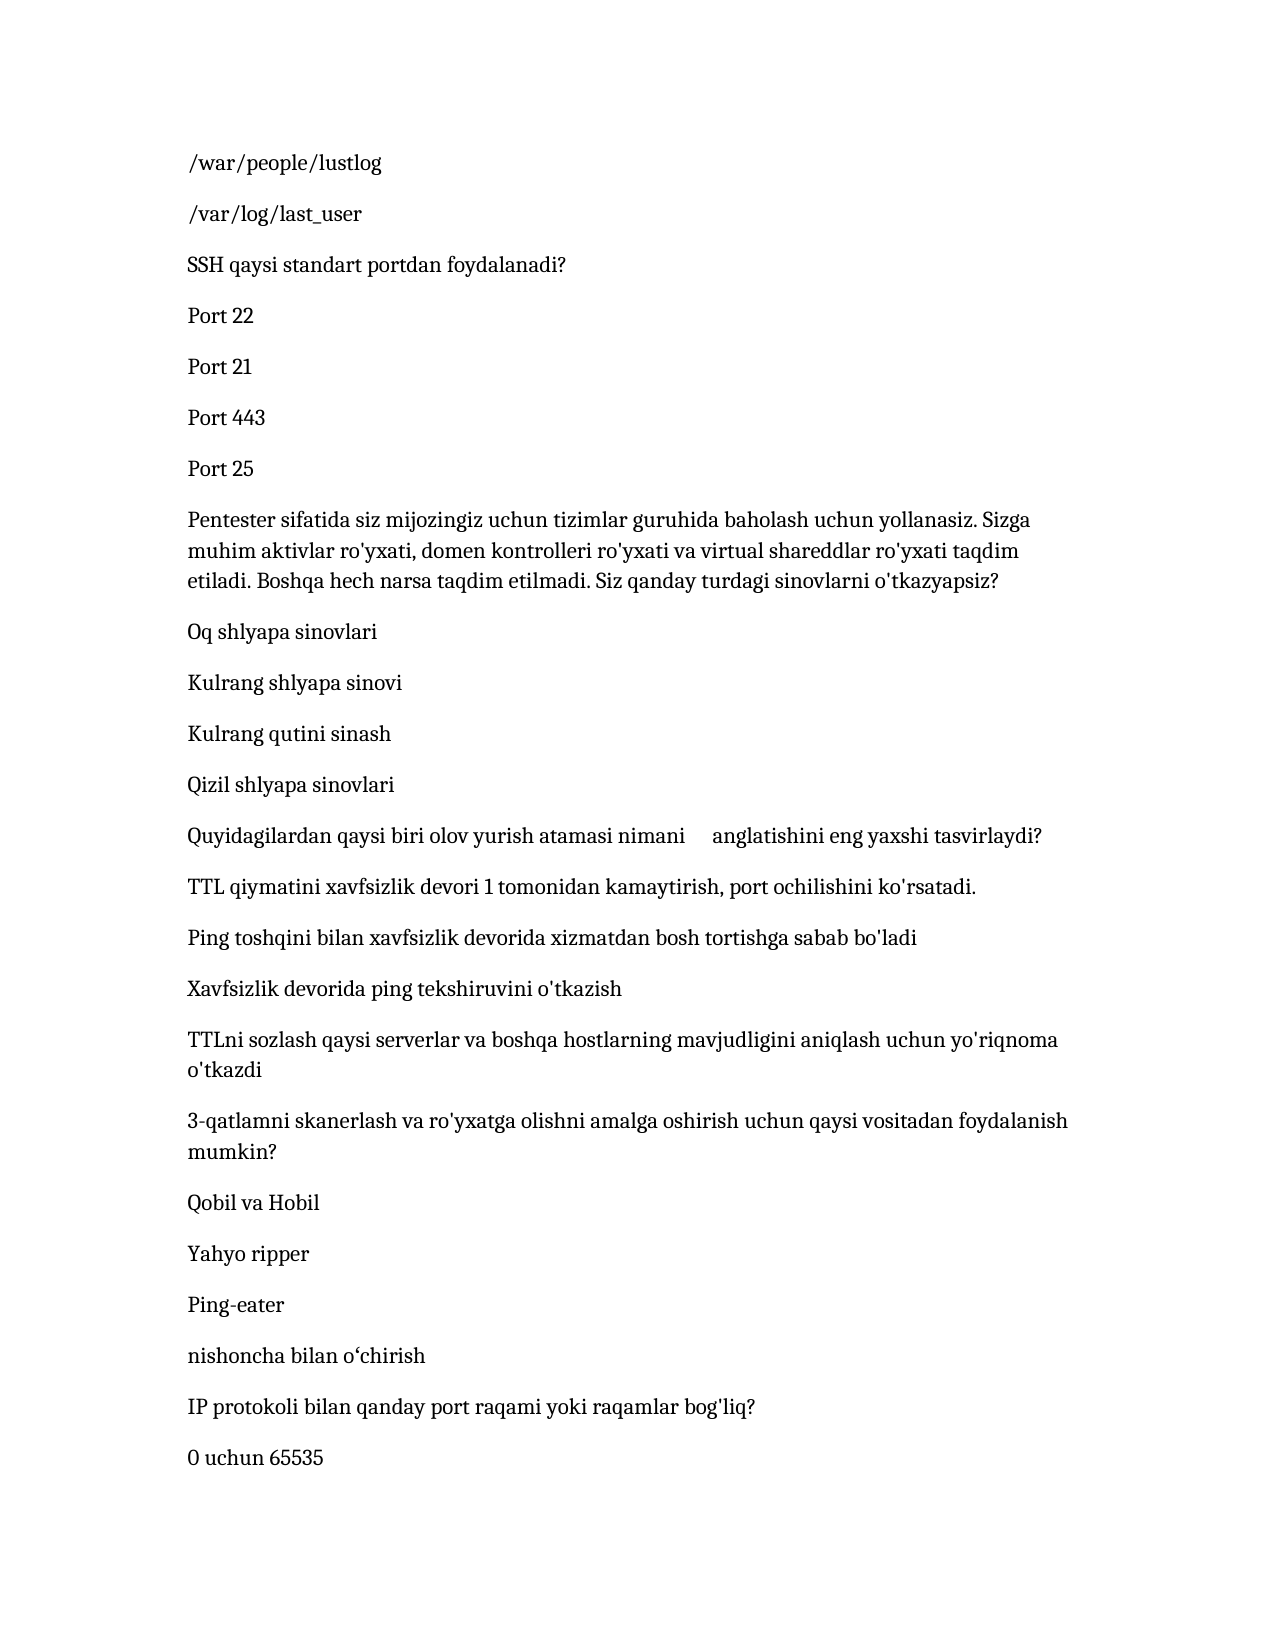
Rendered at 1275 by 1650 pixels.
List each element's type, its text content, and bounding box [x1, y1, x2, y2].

text Port 21 [187, 354, 1087, 381]
text Pentester sifatida siz mijozingiz uchun tizimlar guruhida baholash uchun yollanasiz. Sizga muhim aktivlar ro'yxati, domen kontrolleri ro'yxati va virtual shareddlar ro'yxati taqdim etiladi. Boshqa hech narsa taqdim etilmadi. Siz qanday turdagi sinovlarni o'tkazyapsiz? [187, 507, 1087, 594]
text Ping toshqini bilan xavfsizlik devorida xizmatdan bosh tortishga sabab bo'ladi [187, 925, 1087, 951]
text Port 25 [187, 456, 1087, 483]
text nishoncha bilan oʻchirish [187, 1343, 1087, 1369]
text Qizil shlyapa sinovlari [187, 772, 1087, 798]
text TTL qiymatini xavfsizlik devori 1 tomonidan kamaytirish, port ochilishini ko'rsatadi. [187, 874, 1087, 900]
text Port 22 [187, 303, 1087, 329]
text 0 uchun 65535 [187, 1445, 1087, 1471]
text SSH qaysi standart portdan foydalanadi? [187, 252, 1087, 278]
text Kulrang qutini sinash [187, 721, 1087, 747]
text /war/people/lustlog [187, 150, 1087, 176]
text IP protokoli bilan qanday port raqami yoki raqamlar bog'liq? [187, 1394, 1087, 1420]
text Kulrang shlyapa sinovi [187, 670, 1087, 696]
text Quyidagilardan qaysi biri olov yurish atamasi nimani anglatishini eng yaxshi tasvirlaydi? [187, 823, 1087, 849]
text Yahyo ripper [187, 1241, 1087, 1267]
text Xavfsizlik devorida ping tekshiruvini o'tkazish [187, 976, 1087, 1002]
text Oq shlyapa sinovlari [187, 619, 1087, 645]
text Port 443 [187, 405, 1087, 432]
text TTLni sozlash qaysi serverlar va boshqa hostlarning mavjudligini aniqlash uchun yo'riqnoma o'tkazdi [187, 1027, 1087, 1084]
text /var/log/last_user [187, 201, 1087, 227]
text Ping-eater [187, 1292, 1087, 1318]
text Qobil va Hobil [187, 1189, 1087, 1216]
text 3-qatlamni skanerlash va ro'yxatga olishni amalga oshirish uchun qaysi vositadan foydalanish mumkin? [187, 1108, 1087, 1165]
